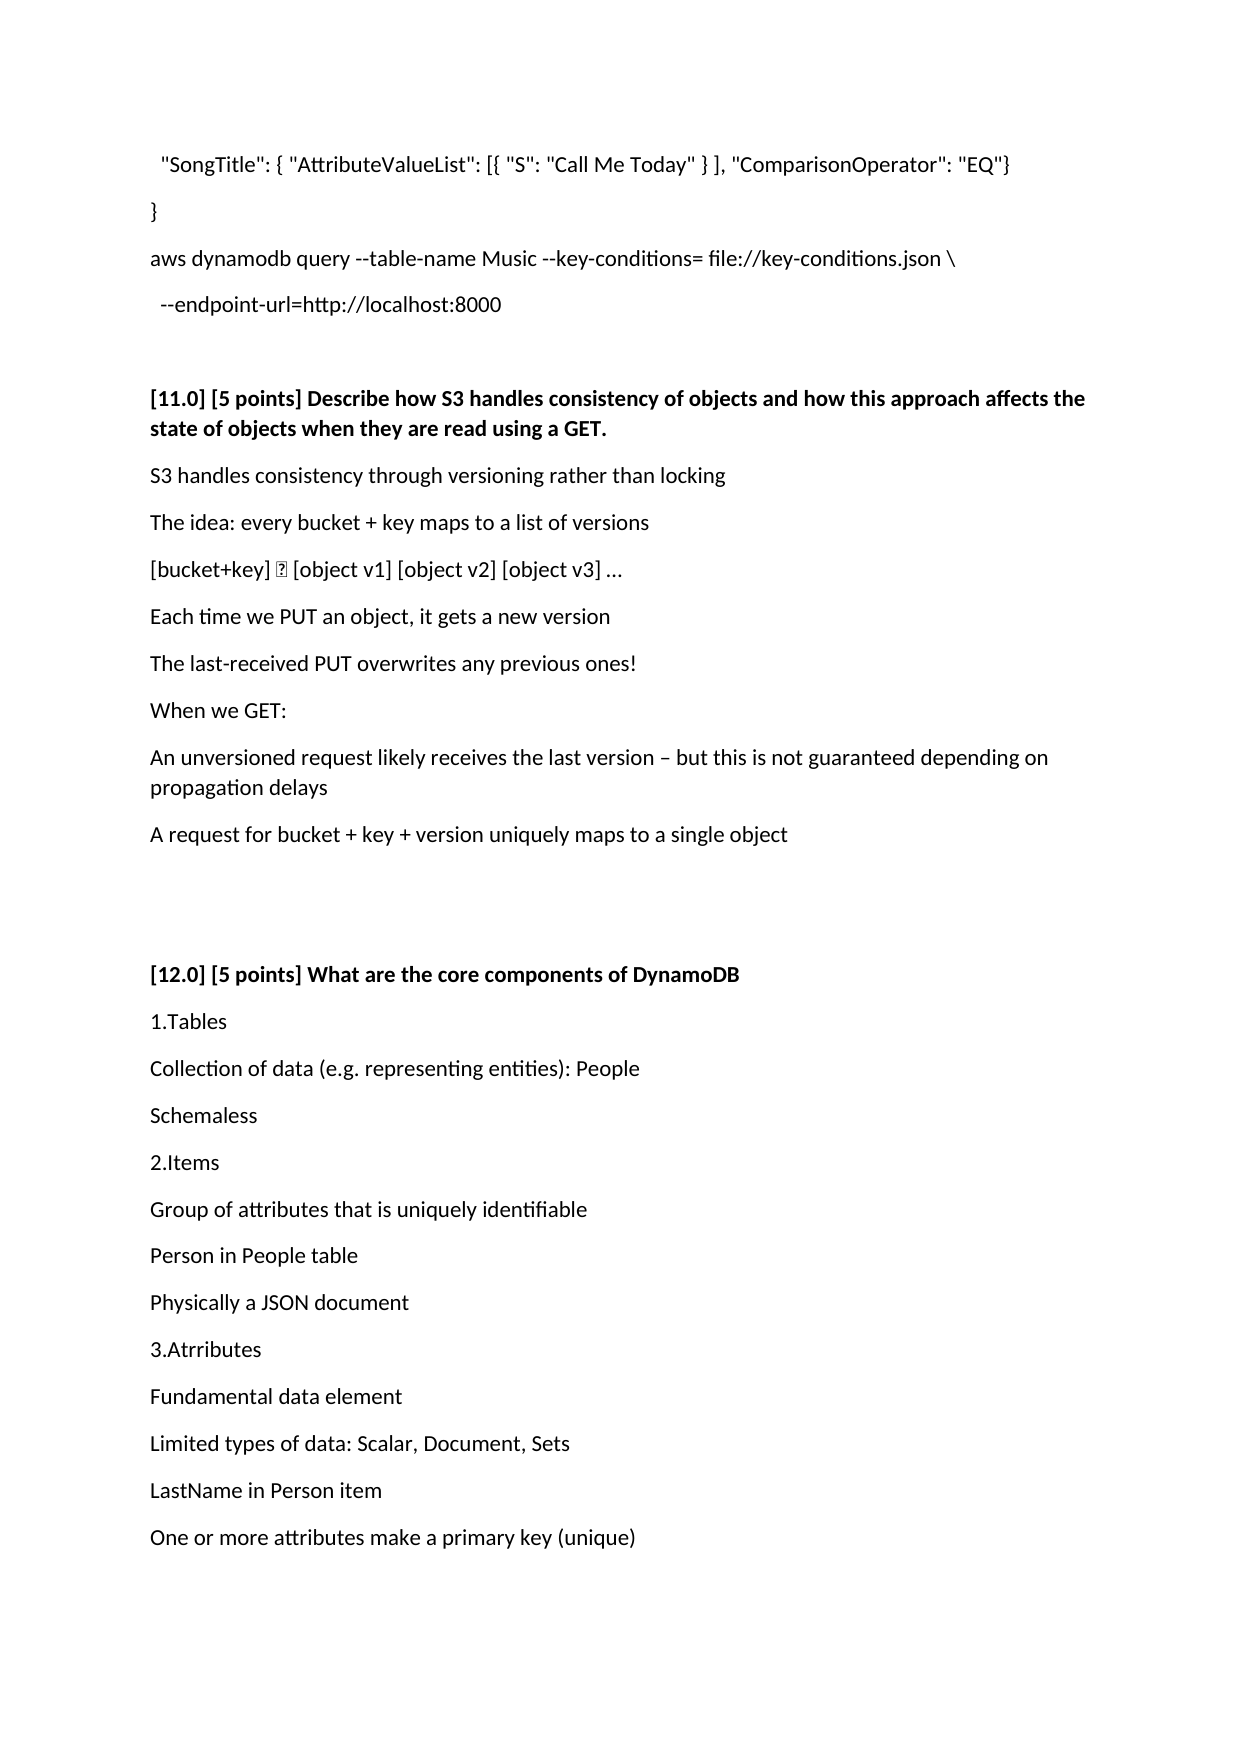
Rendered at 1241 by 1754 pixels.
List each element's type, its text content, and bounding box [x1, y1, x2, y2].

text An unversioned request likely receives the last version – but this is not guaranteed depending on propagation delays [150, 743, 1090, 801]
text 2.Items [150, 1148, 1090, 1176]
text The idea: every bucket + key maps to a list of versions [150, 508, 1090, 536]
text LastName in Person item [150, 1476, 1090, 1504]
text S3 handles consistency through versioning rather than locking [150, 461, 1090, 489]
text Each time we PUT an object, it gets a new version [150, 602, 1090, 630]
text aws dynamodb query --table-name Music --key-conditions= file://key-conditions.json \ [150, 244, 1090, 272]
text [bucket+key]  [object v1] [object v2] [object v3] … [150, 555, 1090, 583]
text [12.0] [5 points] What are the core components of DynamoDB [150, 960, 1090, 988]
text Schemaless [150, 1101, 1090, 1129]
text 3.Atrributes [150, 1335, 1090, 1363]
text --endpoint-url=http://localhost:8000 [150, 291, 1090, 319]
text Physically a JSON document [150, 1288, 1090, 1317]
text A request for bucket + key + version uniquely maps to a single object [150, 820, 1090, 848]
text [11.0] [5 points] Describe how S3 handles consistency of objects and how this approach affects the state of objects when they are read using a GET. [150, 384, 1090, 443]
text 1.Tables [150, 1007, 1090, 1035]
text Fundamental data element [150, 1382, 1090, 1410]
text The last-received PUT overwrites any previous ones! [150, 649, 1090, 677]
text One or more attributes make a primary key (unique) [150, 1523, 1090, 1551]
text Group of attributes that is uniquely identifiable [150, 1195, 1090, 1223]
text "SongTitle": { "AttributeValueList": [{ "S": "Call Me Today" } ], "ComparisonOperator": "EQ"} [150, 150, 1090, 178]
text When we GET: [150, 696, 1090, 724]
text Collection of data (e.g. representing entities): People [150, 1054, 1090, 1082]
text } [150, 197, 1090, 225]
text Person in People table [150, 1242, 1090, 1270]
text Limited types of data: Scalar, Document, Sets [150, 1429, 1090, 1457]
